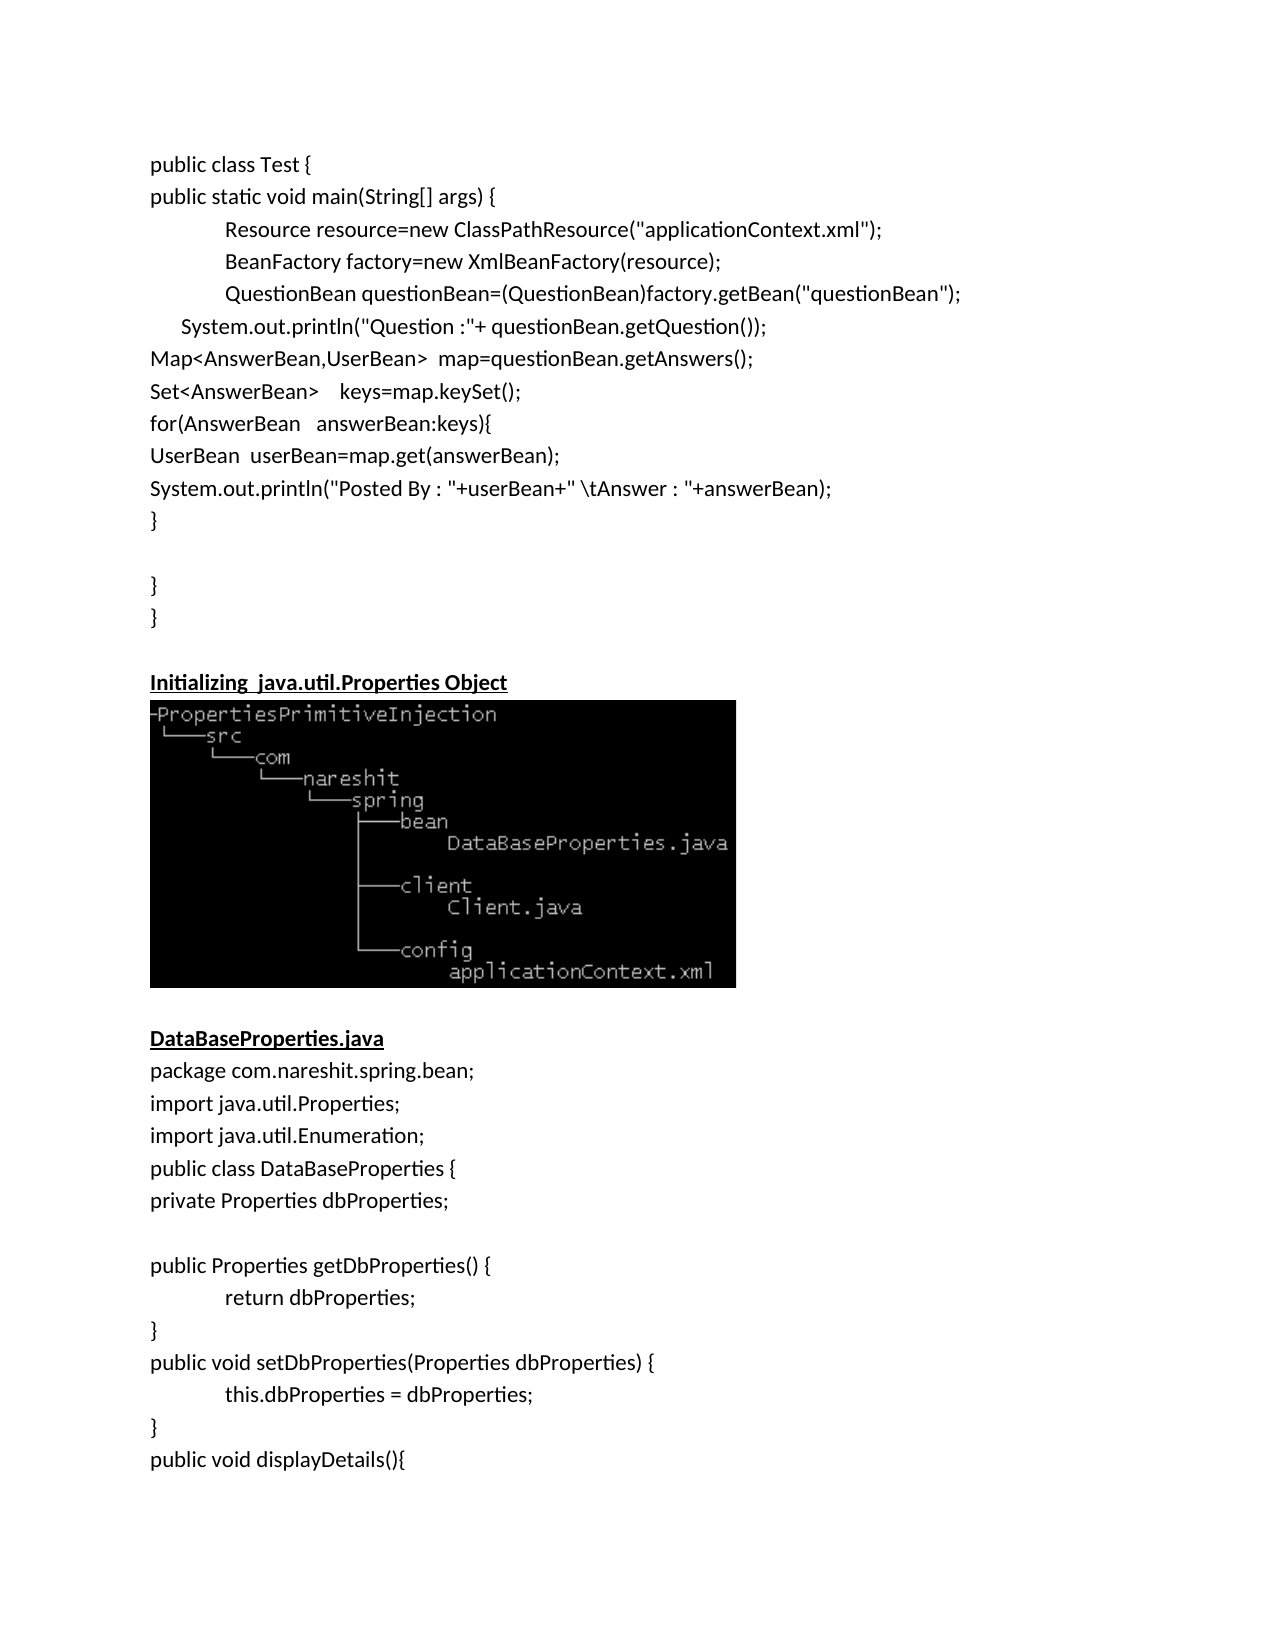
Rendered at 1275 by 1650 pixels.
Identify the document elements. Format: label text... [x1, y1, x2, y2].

text this.dbProperties = dbProperties; [150, 1381, 1125, 1409]
text QuestionBean questionBean=(QuestionBean)factory.getBean("questionBean"); [150, 279, 1125, 308]
text public void displayDetails(){ [150, 1445, 1125, 1473]
text import java.util.Properties; [150, 1089, 1125, 1117]
text for(AnswerBean answerBean:keys){ UserBean userBean=map.get(answerBean); [150, 409, 1125, 469]
text public void setDbProperties(Properties dbProperties) { [150, 1348, 1125, 1376]
text } [150, 571, 1125, 599]
picture [150, 700, 737, 988]
text } [150, 1316, 1125, 1344]
text private Properties dbProperties; [150, 1186, 1125, 1214]
text } [150, 1413, 1125, 1441]
text public class DataBaseProperties { [150, 1154, 1125, 1182]
text Resource resource=new ClassPathResource("applicationContext.xml"); [150, 215, 1125, 243]
text Map<AnswerBean,UserBean> map=questionBean.getAnswers(); [150, 344, 1125, 372]
text DataBaseProperties.java [150, 1024, 1125, 1052]
text System.out.println("Question :"+ questionBean.getQuestion()); [150, 312, 1125, 340]
text package com.nareshit.spring.bean; [150, 1057, 1125, 1085]
text public static void main(String[] args) { [150, 182, 1125, 210]
text Initializing java.util.Properties Object [150, 668, 1125, 696]
text Set<AnswerBean> keys=map.keySet(); [150, 377, 1125, 405]
text import java.util.Enumeration; [150, 1121, 1125, 1149]
text } [150, 603, 1125, 631]
text return dbProperties; [150, 1283, 1125, 1311]
text public class Test { [150, 150, 1125, 178]
text public Properties getDbProperties() { [150, 1251, 1125, 1279]
text BeanFactory factory=new XmlBeanFactory(resource); [150, 247, 1125, 275]
text System.out.println("Posted By : "+userBean+" \tAnswer : "+answerBean); } [150, 474, 1125, 534]
